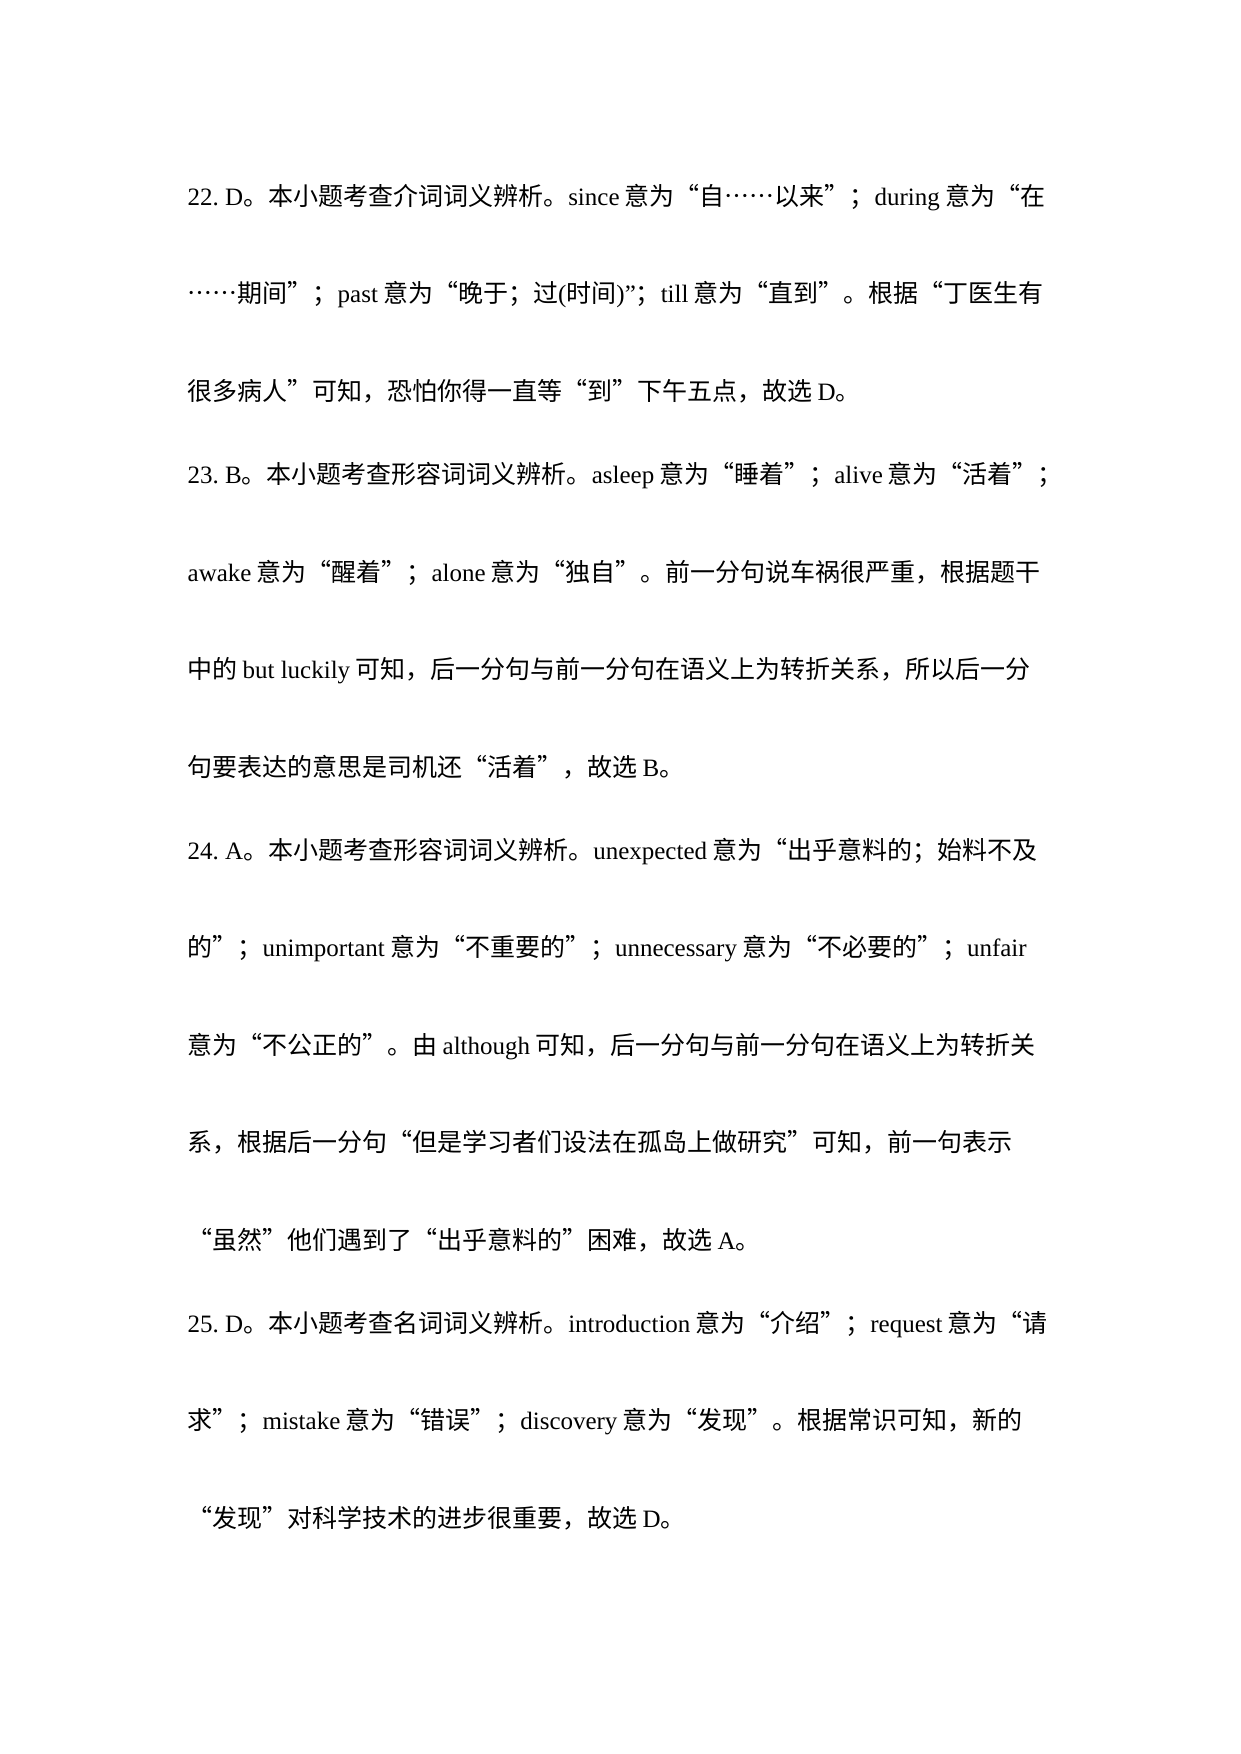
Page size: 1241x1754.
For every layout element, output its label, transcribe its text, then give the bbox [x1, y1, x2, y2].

text 22. D。本小题考查介词词义辨析。since意为“自……以来”；during意为“在……期间”；past意为“晚于；过(时间)”；till意为“直到”。根据“丁医生有很多病人”可知，恐怕你得一直等“到”下午五点，故选D。 [187, 162, 1053, 422]
text 25. D。本小题考查名词词义辨析。introduction意为“介绍”；request意为“请求”；mistake意为“错误”；discovery意为“发现”。根据常识可知，新的“发现”对科学技术的进步很重要，故选D。 [187, 1289, 1053, 1549]
text 23. B。本小题考查形容词词义辨析。asleep意为“睡着”；alive意为“活着”；awake意为“醒着”；alone意为“独自”。前一分句说车祸很严重，根据题干中的but luckily可知，后一分句与前一分句在语义上为转折关系，所以后一分句要表达的意思是司机还“活着”，故选B。 [187, 440, 1053, 798]
text 24. A。本小题考查形容词词义辨析。unexpected意为“出乎意料的；始料不及的”；unimportant意为“不重要的”；unnecessary意为“不必要的”；unfair意为“不公正的”。由although可知，后一分句与前一分句在语义上为转折关系，根据后一分句“但是学习者们设法在孤岛上做研究”可知，前一句表示“虽然”他们遇到了“出乎意料的”困难，故选A。 [187, 816, 1053, 1271]
